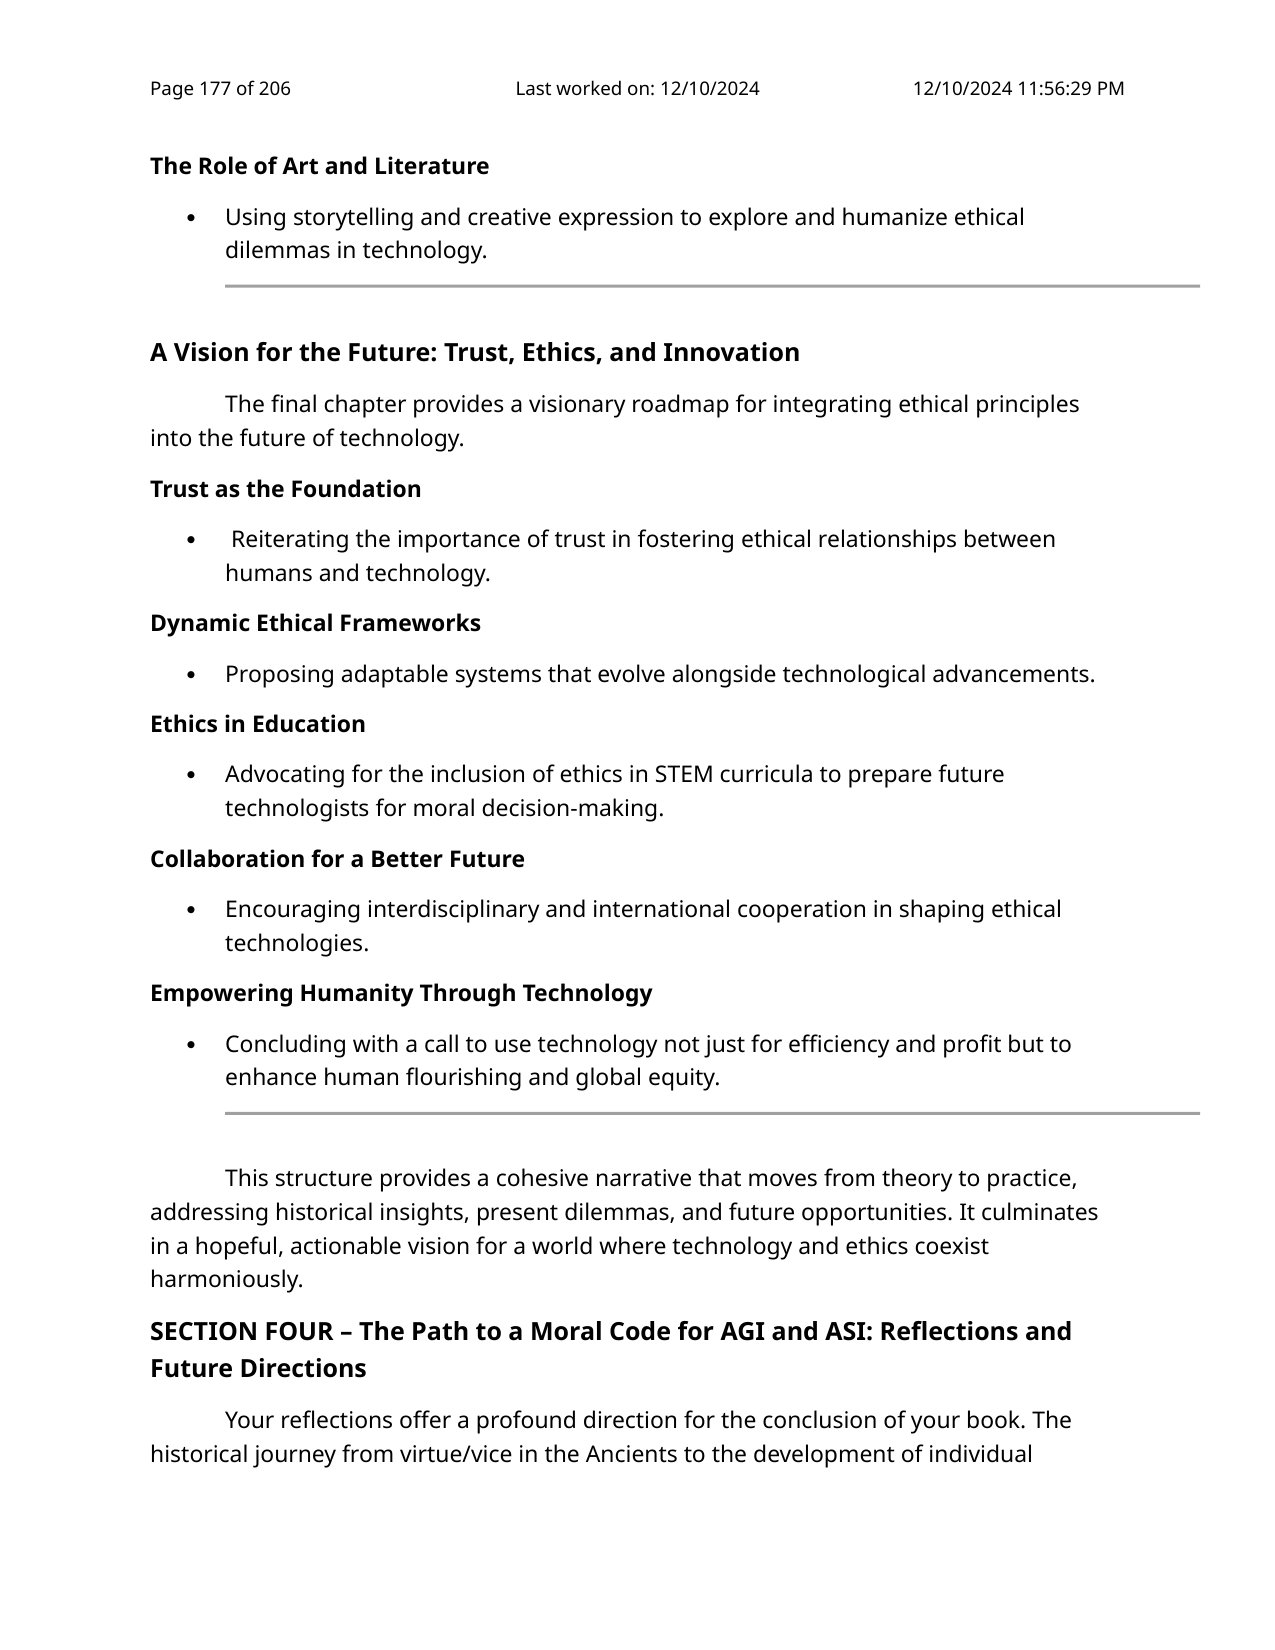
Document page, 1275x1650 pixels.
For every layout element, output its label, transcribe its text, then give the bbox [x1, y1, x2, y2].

subtitle Empowering Humanity Through Technology [150, 977, 1125, 1008]
subtitle A Vision for the Future: Trust, Ethics, and Innovation [150, 335, 1125, 369]
list Encouraging interdisciplinary and international cooperation in shaping ethical technologies. [187, 893, 1125, 958]
text This structure provides a cohesive narrative that moves from theory to practice, addressing historical insights, present dilemmas, and future opportunities. It culminates in a hopeful, actionable vision for a world where technology and ethics coexist harmoniously. [150, 1162, 1125, 1295]
subtitle Dynamic Ethical Frameworks [150, 607, 1125, 638]
subtitle Collaboration for a Better Future [150, 843, 1125, 874]
list Advocating for the inclusion of ethics in STEM curricula to prepare future technologists for moral decision-making. [187, 758, 1125, 823]
list Using storytelling and creative expression to explore and humanize ethical dilemmas in technology. [187, 200, 1125, 265]
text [150, 1404, 1125, 1469]
subtitle SECTION FOUR – The Path to a Moral Code for AGI and ASI: Reflections and Future Directions [150, 1314, 1125, 1385]
text The final chapter provides a visionary roadmap for integrating ethical principles into the future of technology. [150, 388, 1125, 453]
list Concluding with a call to use technology not just for efficiency and profit but to enhance human flourishing and global equity. [187, 1028, 1125, 1093]
list Reiterating the importance of trust in fostering ethical relationships between humans and technology. [187, 523, 1125, 588]
subtitle Ethics in Education [150, 708, 1125, 739]
subtitle The Role of Art and Literature [150, 150, 1125, 181]
subtitle Trust as the Foundation [150, 473, 1125, 504]
list Proposing adaptable systems that evolve alongside technological advancements. [187, 658, 1125, 689]
